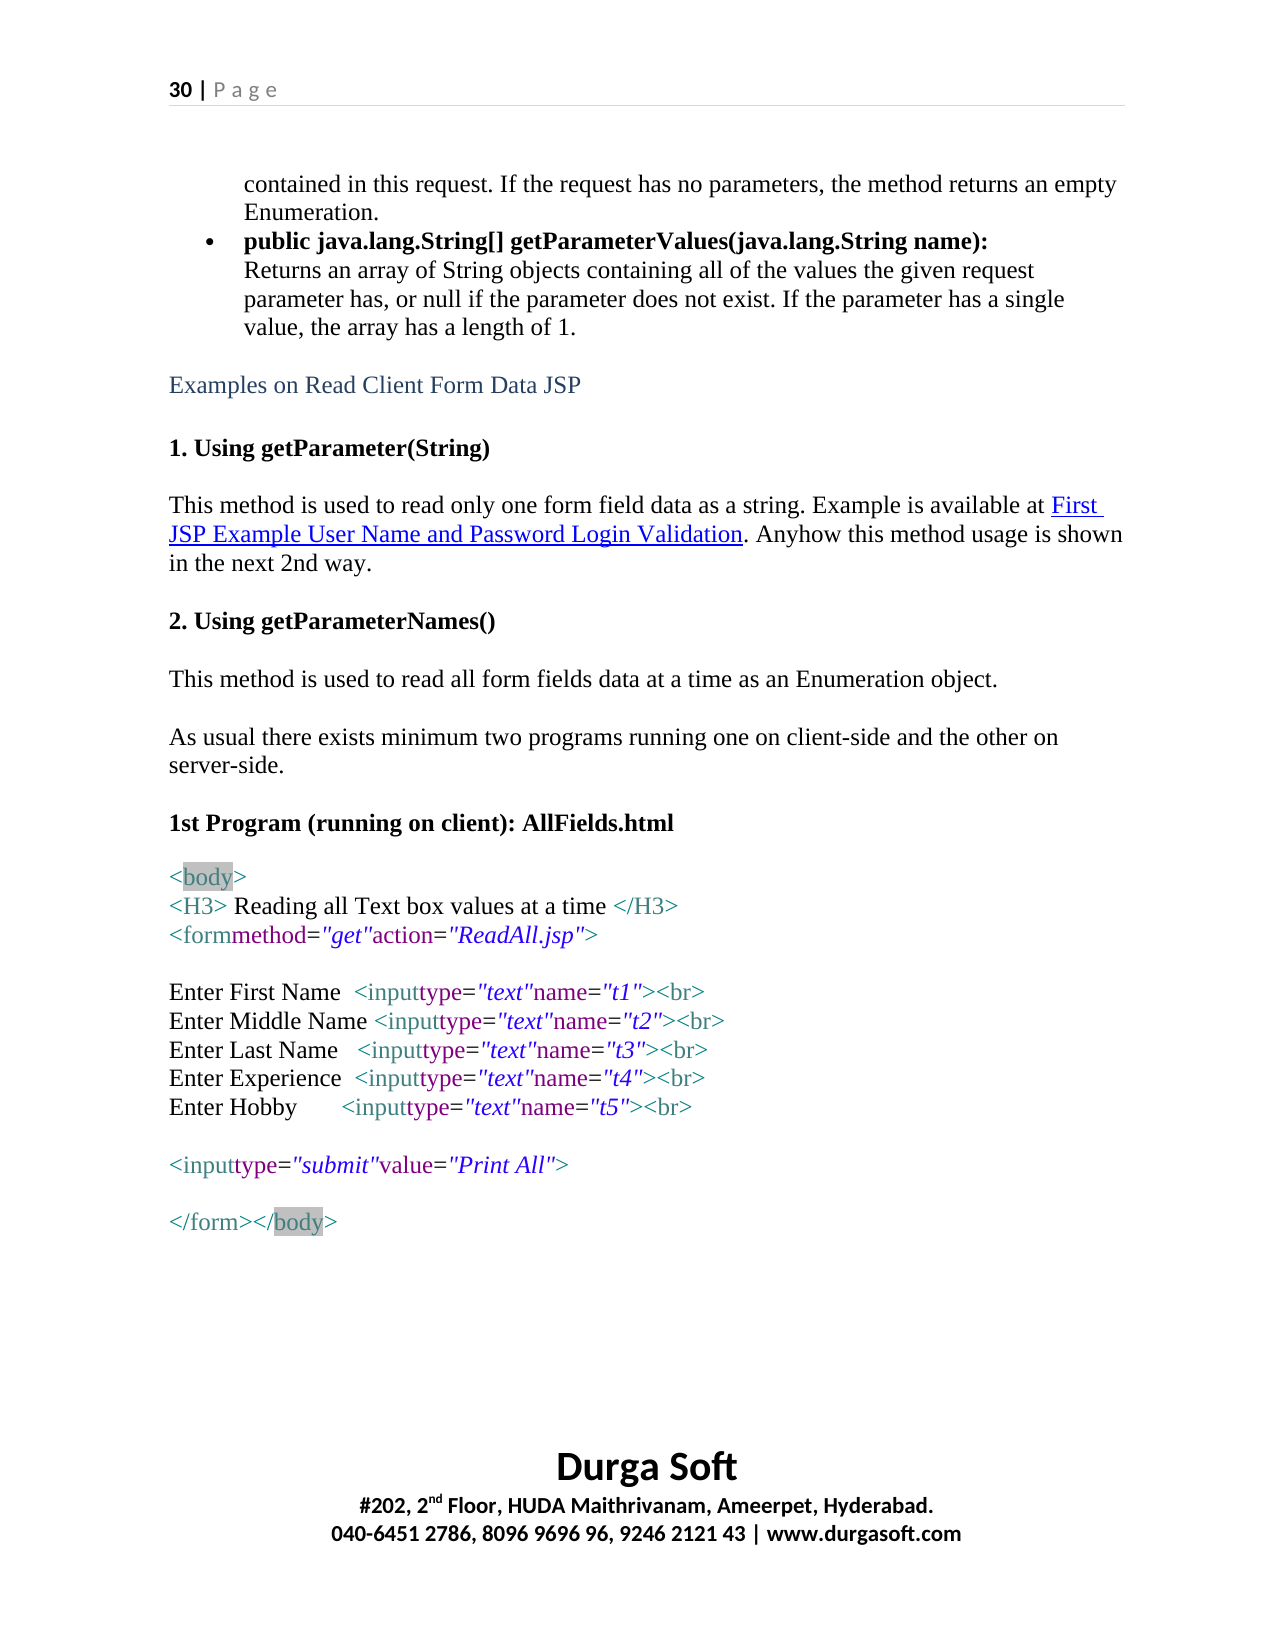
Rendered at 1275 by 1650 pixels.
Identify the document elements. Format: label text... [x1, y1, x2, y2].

text Enter Middle Name <inputtype="text"name="t2"><br> [169, 1006, 1125, 1035]
text 1. Using getParameter(String) [169, 433, 1125, 461]
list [206, 169, 1125, 226]
text 2. Using getParameterNames() [169, 606, 1125, 635]
text As usual there exists minimum two programs running one on client-side and the other on server-side. [169, 722, 1125, 779]
text This method is used to read all form fields data at a time as an Enumeration object. [169, 664, 1125, 693]
text <body> [233, 862, 1125, 891]
subtitle Examples on Read Client Form Data JSP [169, 370, 1125, 399]
text This method is used to read only one form field data as a string. Example is available at First JSP Example User Name and Password Login Validation. Anyhow this method usage is shown in the next 2nd way. [169, 491, 1125, 577]
text Enter Experience <inputtype="text"name="t4"><br> [169, 1063, 1125, 1092]
text <inputtype="submit"value="Print All"> [169, 1150, 1125, 1178]
text </form></body> [169, 1207, 274, 1236]
list public java.lang.String[] getParameterValues(java.lang.String name): Returns an array of String objects containing all of the values the given request parameter has, or null if the parameter does not exist. If the parameter has a single value, the array has a length of 1. [206, 226, 1125, 341]
text Enter Hobby <inputtype="text"name="t5"><br> [169, 1092, 1125, 1121]
text <H3> Reading all Text box values at a time </H3> [169, 891, 1125, 920]
text Enter First Name <inputtype="text"name="t1"><br> [169, 977, 1125, 1006]
text <body> [169, 862, 183, 891]
text </form></body> [323, 1207, 1125, 1236]
text <formmethod="get"action="ReadAll.jsp"> [169, 920, 1125, 948]
text Enter Last Name <inputtype="text"name="t3"><br> [169, 1035, 1125, 1063]
text 1st Program (running on client): AllFields.html [169, 808, 1125, 837]
